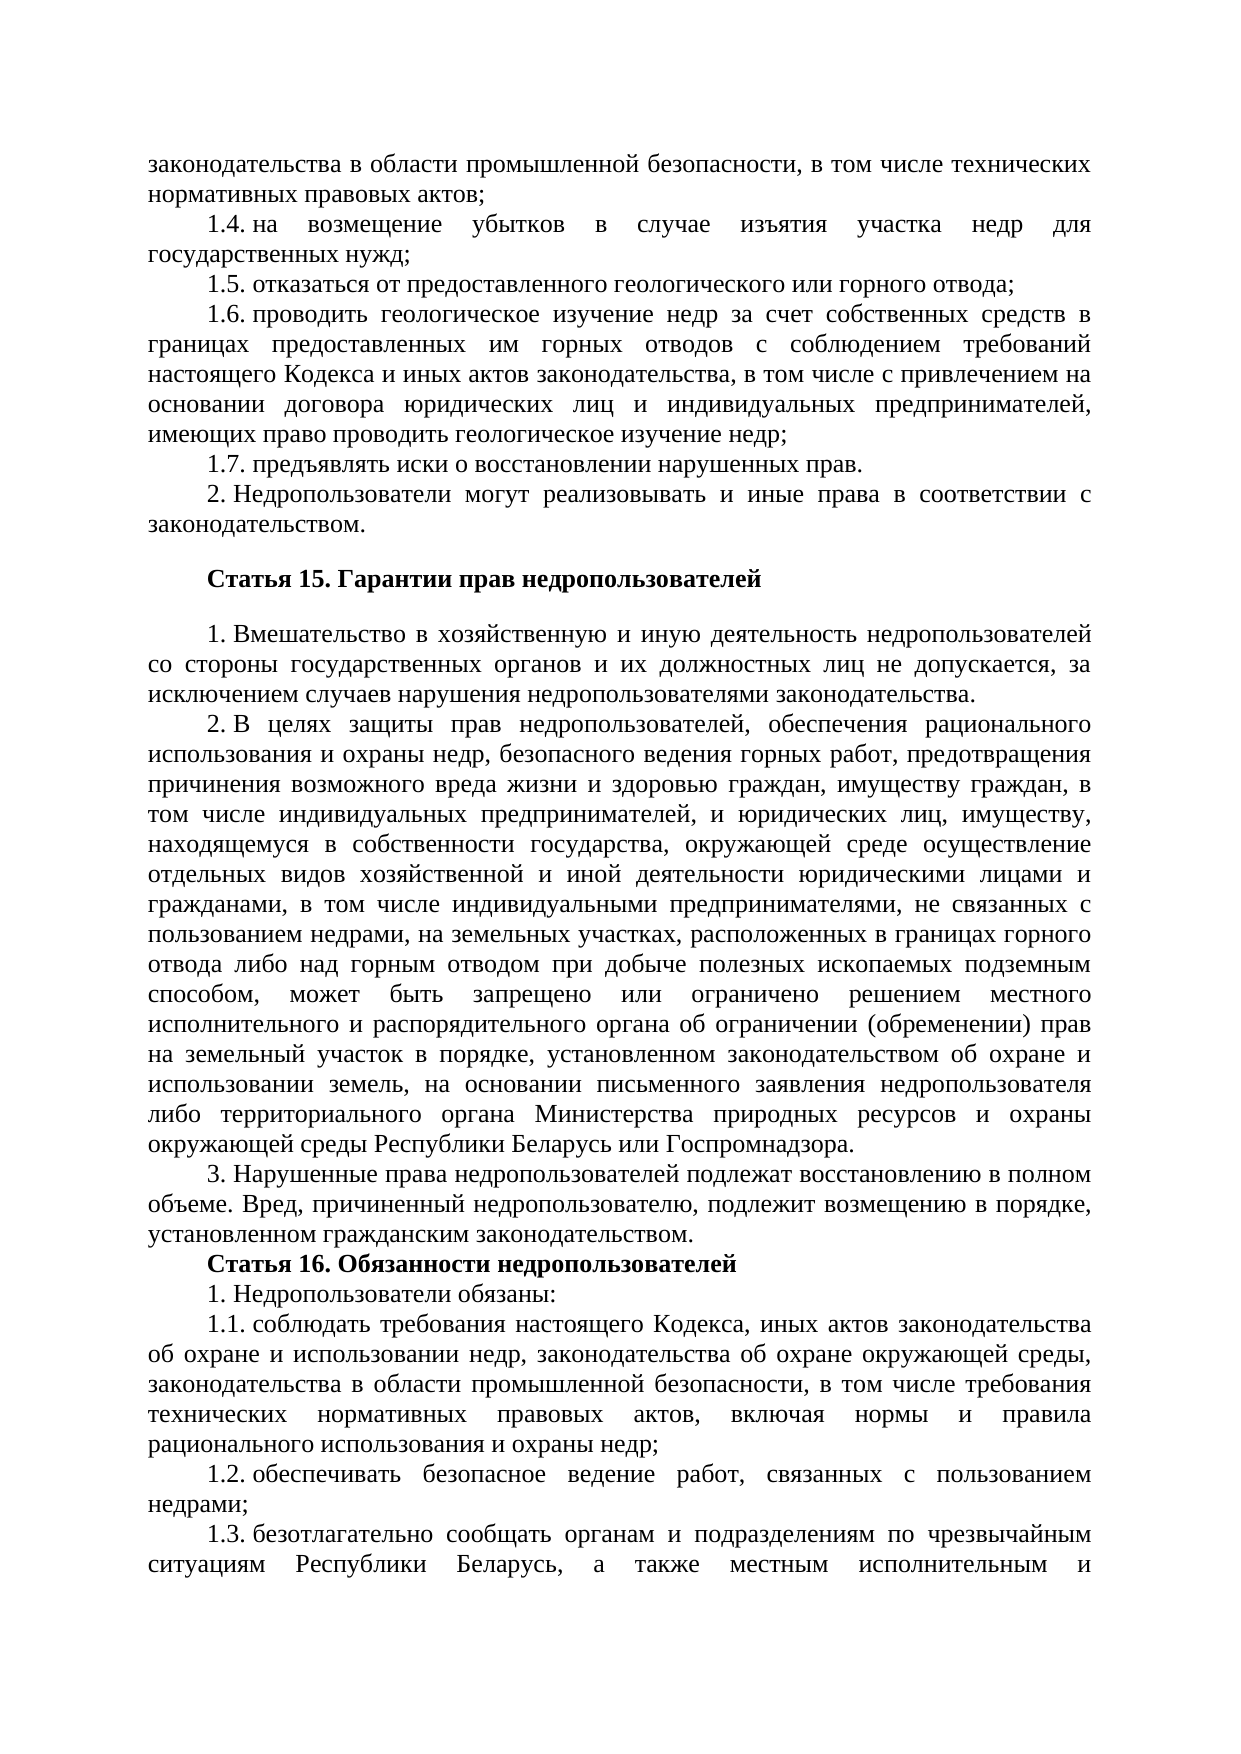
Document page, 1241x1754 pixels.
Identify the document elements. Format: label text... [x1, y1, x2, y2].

text 1.6. проводить геологическое изучение недр за счет собственных средств в границах предоставленных им горных отводов с соблюдением требований настоящего Кодекса и иных актов законодательства, в том числе с привлечением на основании договора юридических лиц и индивидуальных предпринимателей, имеющих право проводить геологическое изучение недр; [148, 298, 1093, 448]
text Статья 16. Обязанности недропользователей [207, 1248, 1093, 1278]
text 1.4. на возмещение убытков в случае изъятия участка недр для государственных нужд; [148, 208, 1093, 268]
text 1.7. предъявлять иски о восстановлении нарушенных прав. [148, 448, 1093, 478]
text 3. Нарушенные права недропользователей подлежат восстановлению в полном объеме. Вред, причиненный недропользователю, подлежит возмещению в порядке, установленном гражданским законодательством. [148, 1158, 1093, 1248]
text 1. Недропользователи обязаны: [148, 1278, 1093, 1308]
text 1.5. отказаться от предоставленного геологического или горного отвода; [148, 268, 1093, 298]
text 1.2. обеспечивать безопасное ведение работ, связанных с пользованием недрами; [148, 1458, 1093, 1518]
text 1. Вмешательство в хозяйственную и иную деятельность недропользователей со стороны государственных органов и их должностных лиц не допускается, за исключением случаев нарушения недропользователями законодательства. [148, 618, 1093, 708]
text Статья 15. Гарантии прав недропользователей [207, 563, 1093, 593]
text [148, 148, 1093, 208]
text 2. Недропользователи могут реализовывать и иные права в соответствии с законодательством. [148, 478, 1093, 538]
text 1.1. соблюдать требования настоящего Кодекса, иных актов законодательства об охране и использовании недр, законодательства об охране окружающей среды, законодательства в области промышленной безопасности, в том числе требования технических нормативных правовых актов, включая нормы и правила рационального использования и охраны недр; [148, 1308, 1093, 1458]
text 2. В целях защиты прав недропользователей, обеспечения рационального использования и охраны недр, безопасного ведения горных работ, предотвращения причинения возможного вреда жизни и здоровью граждан, имуществу граждан, в том числе индивидуальных предпринимателей, и юридических лиц, имуществу, находящемуся в собственности государства, окружающей среде осуществление отдельных видов хозяйственной и иной деятельности юридическими лицами и гражданами, в том числе индивидуальными предпринимателями, не связанных с пользованием недрами, на земельных участках, расположенных в границах горного отвода либо над горным отводом при добыче полезных ископаемых подземным способом, может быть запрещено или ограничено решением местного исполнительного и распорядительного органа об ограничении (обременении) прав на земельный участок в порядке, установленном законодательством об охране и использовании земель, на основании письменного заявления недропользователя либо территориального органа Министерства природных ресурсов и охраны окружающей среды Республики Беларусь или Госпромнадзора. [148, 708, 1093, 1158]
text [148, 1518, 1093, 1578]
